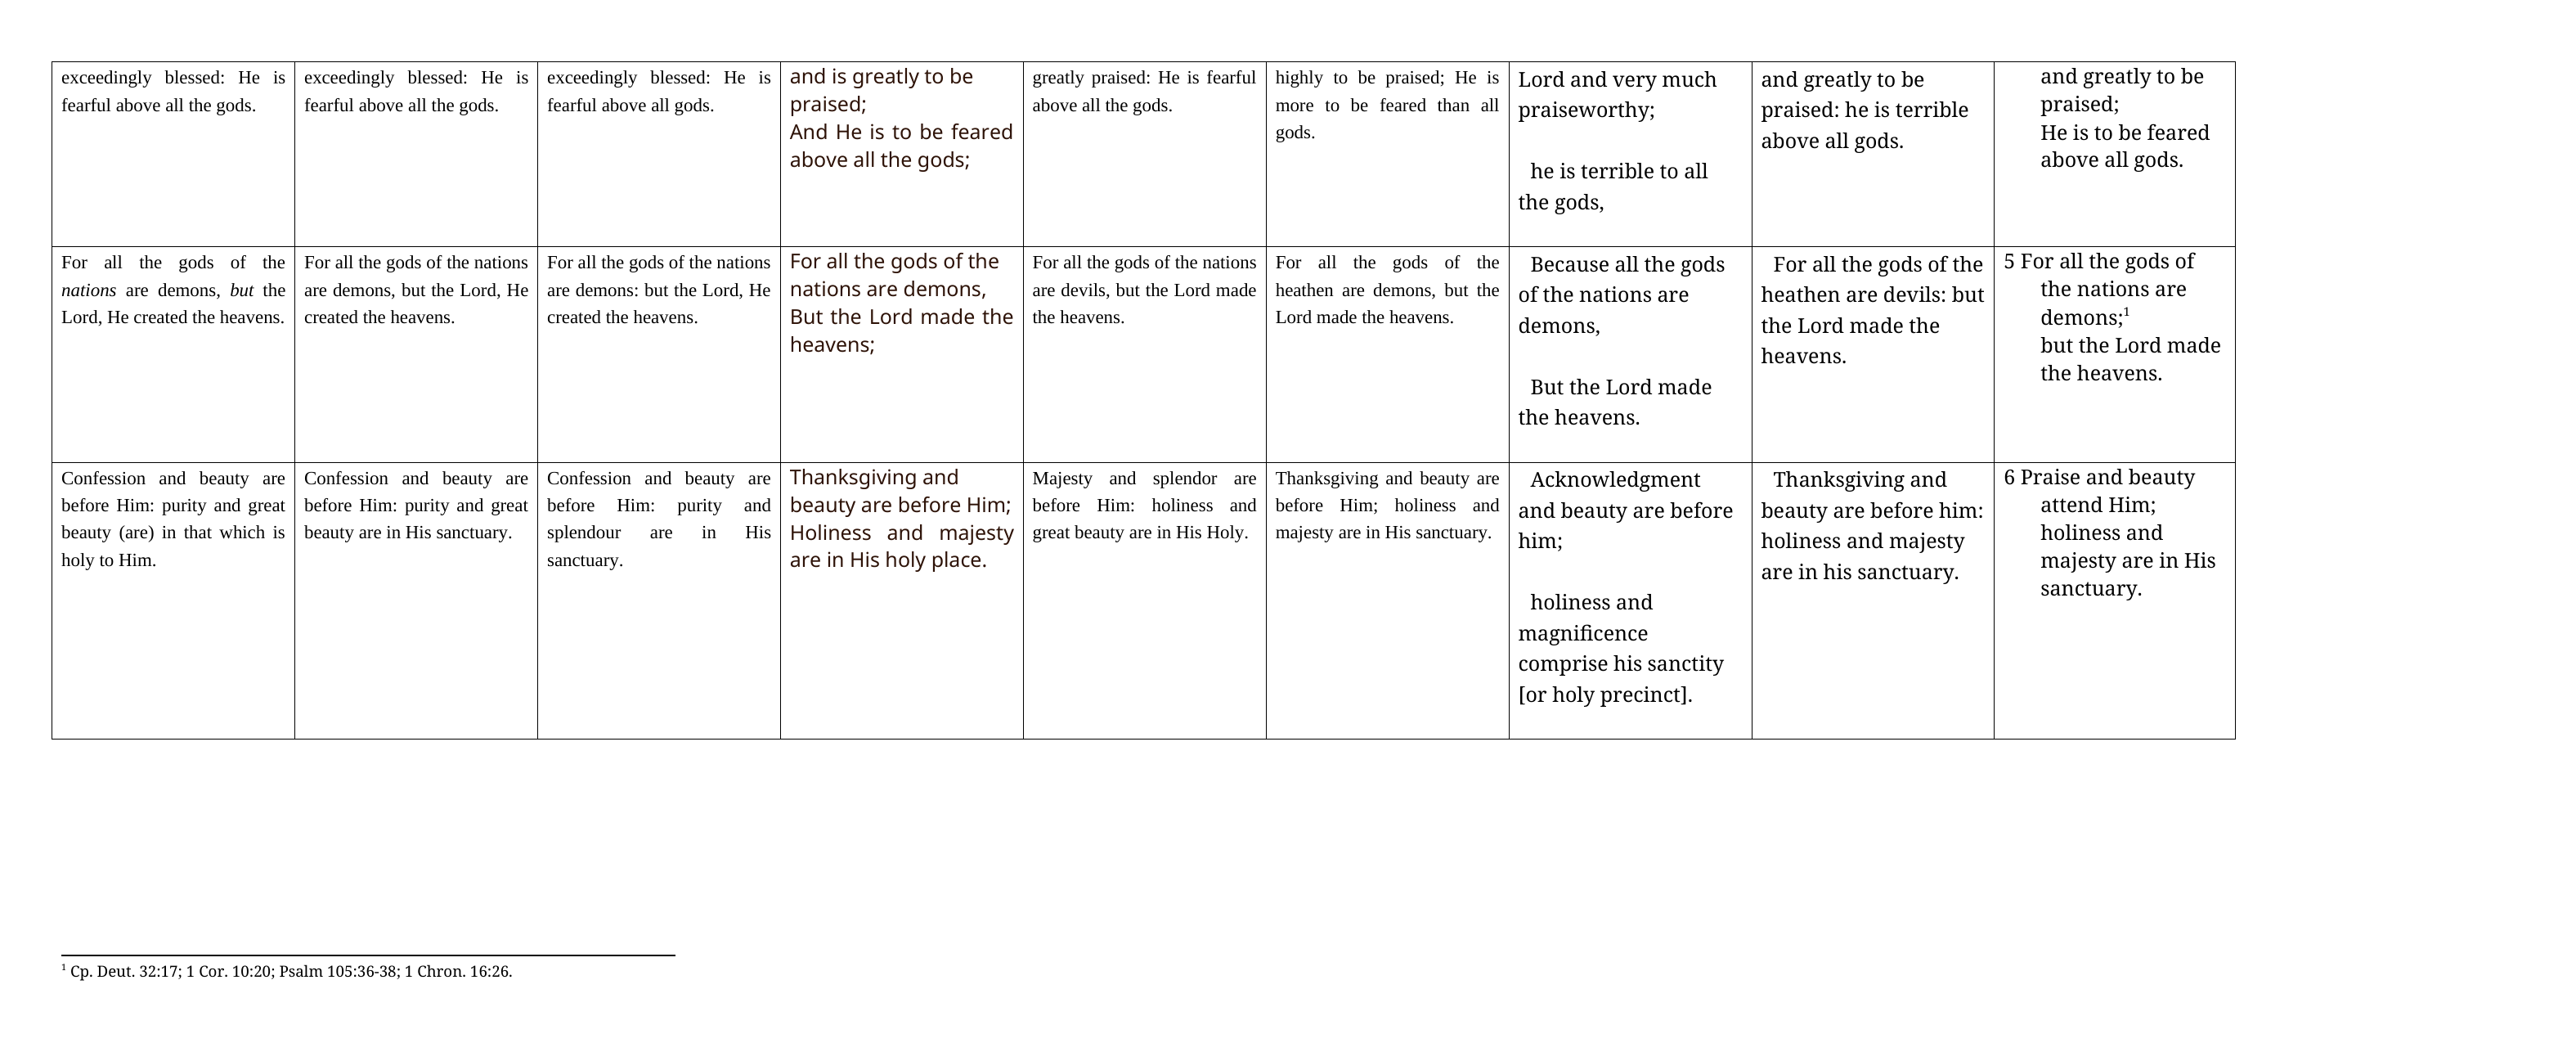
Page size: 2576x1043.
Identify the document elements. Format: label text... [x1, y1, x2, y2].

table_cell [295, 62, 537, 246]
table_cell For all the gods of the nations are demons, But the Lord made the heavens; [781, 247, 1023, 461]
table_cell Because all the gods of the nations are demons, But the Lord made the heavens. [1510, 247, 1752, 461]
table_cell Thanksgiving and beauty are before Him; Holiness and majesty are in His holy place. [781, 463, 1023, 739]
table_cell Thanksgiving and beauty are before Him; holiness and majesty are in His sanctuary. [1267, 463, 1509, 739]
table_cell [538, 62, 780, 246]
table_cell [1752, 62, 1994, 246]
table_cell For all the gods of the nations are demons, but the Lord, He created the heavens. [52, 247, 294, 461]
table_cell For all the gods of the nations are devils, but the Lord made the heavens. [1024, 247, 1266, 461]
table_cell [1995, 62, 2235, 246]
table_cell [1267, 62, 1509, 246]
table_cell Acknowledgment and beauty are before him; holiness and magnificence comprise his sanctity [or holy precinct]. [1510, 463, 1752, 739]
table_cell For all the gods of the nations are demons, but the Lord, He created the heavens. [295, 247, 537, 461]
table_cell For all the gods of the heathen are devils: but the Lord made the heavens. [1752, 247, 1994, 461]
table_cell For all the gods of the nations are demons: but the Lord, He created the heavens. [538, 247, 780, 461]
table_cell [52, 62, 294, 246]
table_cell For all the gods of the heathen are demons, but the Lord made the heavens. [1267, 247, 1509, 461]
table_cell Confession and beauty are before Him: purity and great beauty are in His sanctuary. [295, 463, 537, 739]
table_cell Thanksgiving and beauty are before him: holiness and majesty are in his sanctuary. [1752, 463, 1994, 739]
table_cell Confession and beauty are before Him: purity and great beauty (are) in that which is holy to Him. [52, 463, 294, 739]
table_cell Majesty and splendor are before Him: holiness and great beauty are in His Holy. [1024, 463, 1266, 739]
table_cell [1510, 62, 1752, 246]
table_cell 5 For all the gods of the nations are demons; but the Lord made the heavens. [1995, 247, 2235, 461]
table_cell Confession and beauty are before Him: purity and splendour are in His sanctuary. [538, 463, 780, 739]
table_cell 6 Praise and beauty attend Him; holiness and majesty are in His sanctuary. [1995, 463, 2235, 739]
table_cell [781, 62, 1023, 246]
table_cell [1024, 62, 1266, 246]
